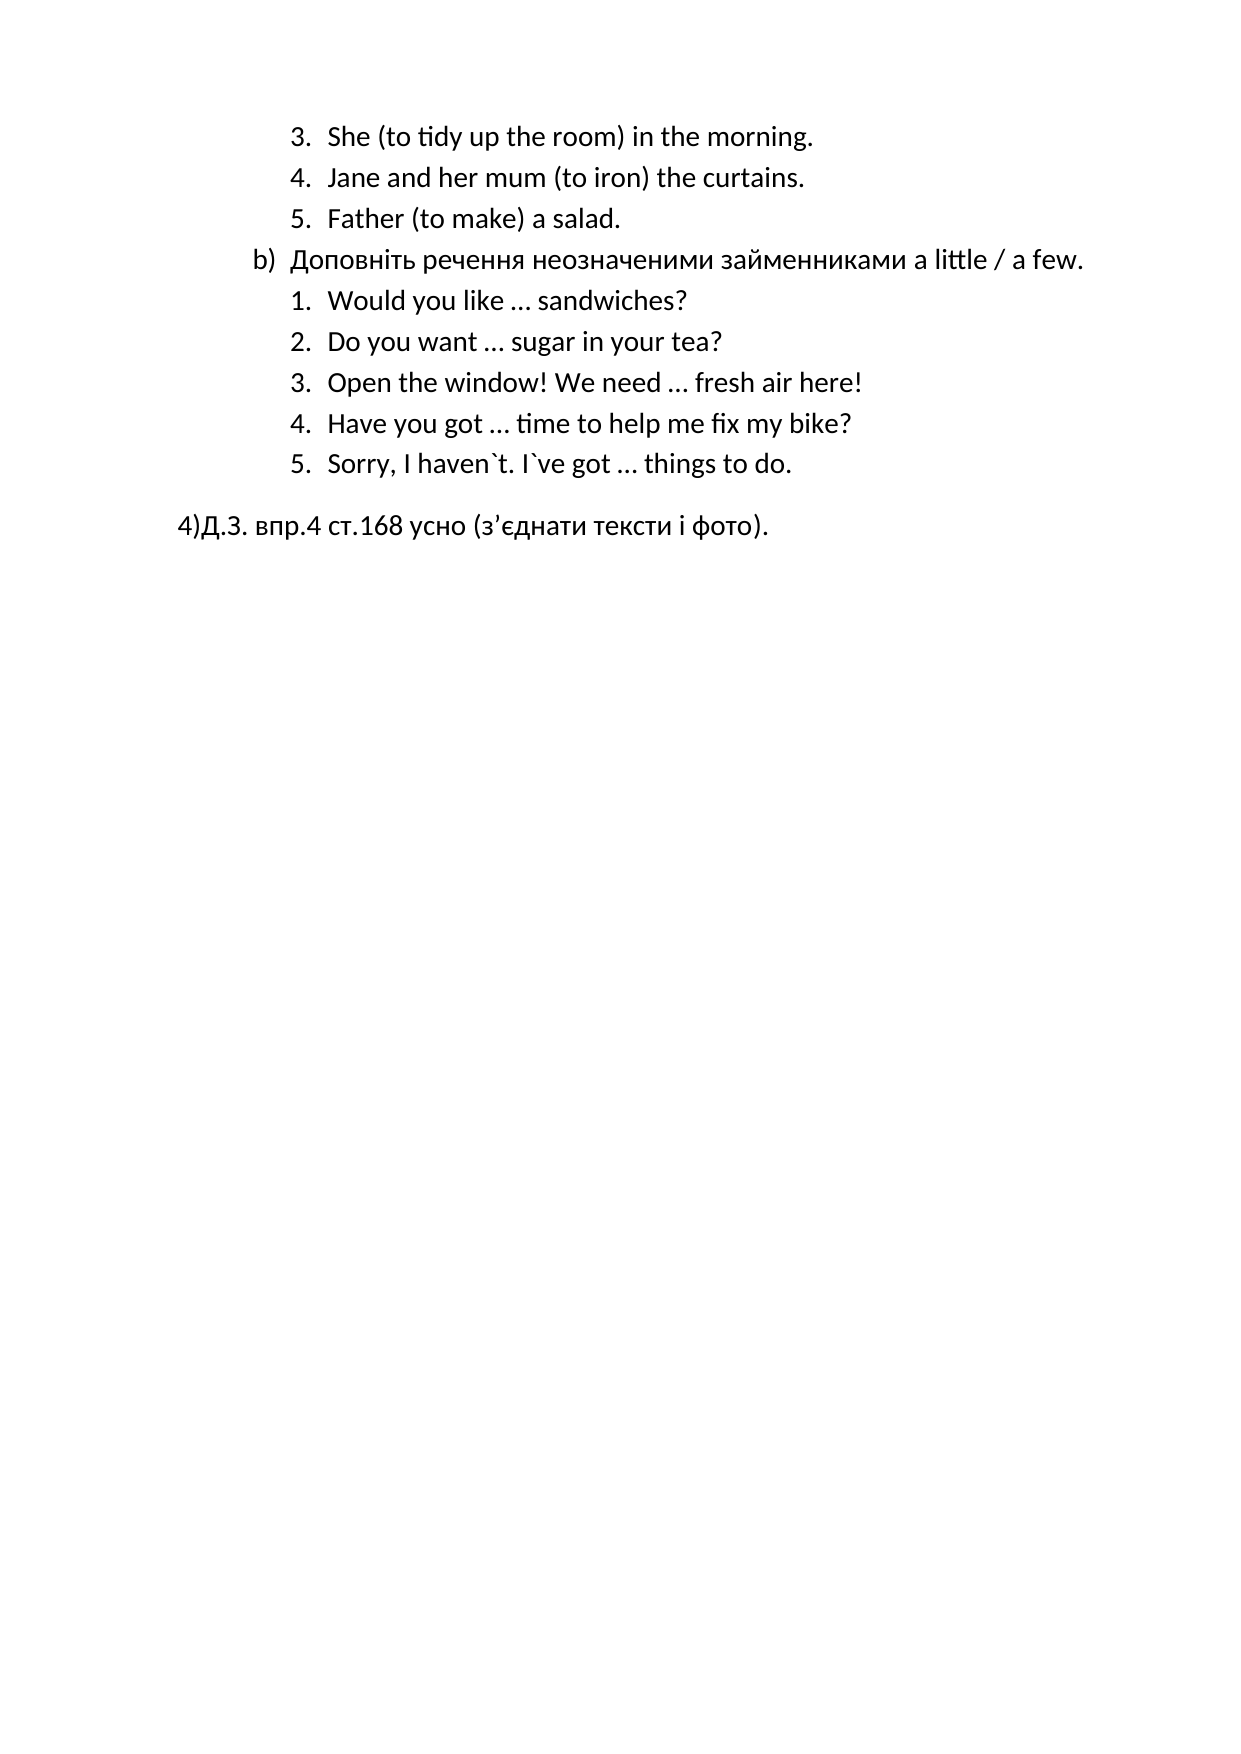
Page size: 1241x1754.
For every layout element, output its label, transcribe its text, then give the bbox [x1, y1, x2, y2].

list Have you got … time to help me fix my bike? [290, 405, 1152, 440]
list Father (to make) a salad. [290, 200, 1152, 236]
list Open the window! We need … fresh air here! [290, 364, 1152, 399]
list Доповніть речення неозначеними займенниками a little / a few. [252, 241, 1152, 277]
list Jane and her mum (to iron) the curtains. [290, 159, 1152, 195]
list Would you like … sandwiches? [290, 282, 1152, 317]
list Sorry, I haven`t. I`ve got … things to do. [290, 446, 1152, 481]
text 4)Д.З. впр.4 ст.168 усно (з’єднати тексти і фото). [177, 507, 1152, 543]
list She (to tidy up the room) in the morning. [290, 118, 1152, 154]
list Do you want … sugar in your tea? [290, 323, 1152, 358]
